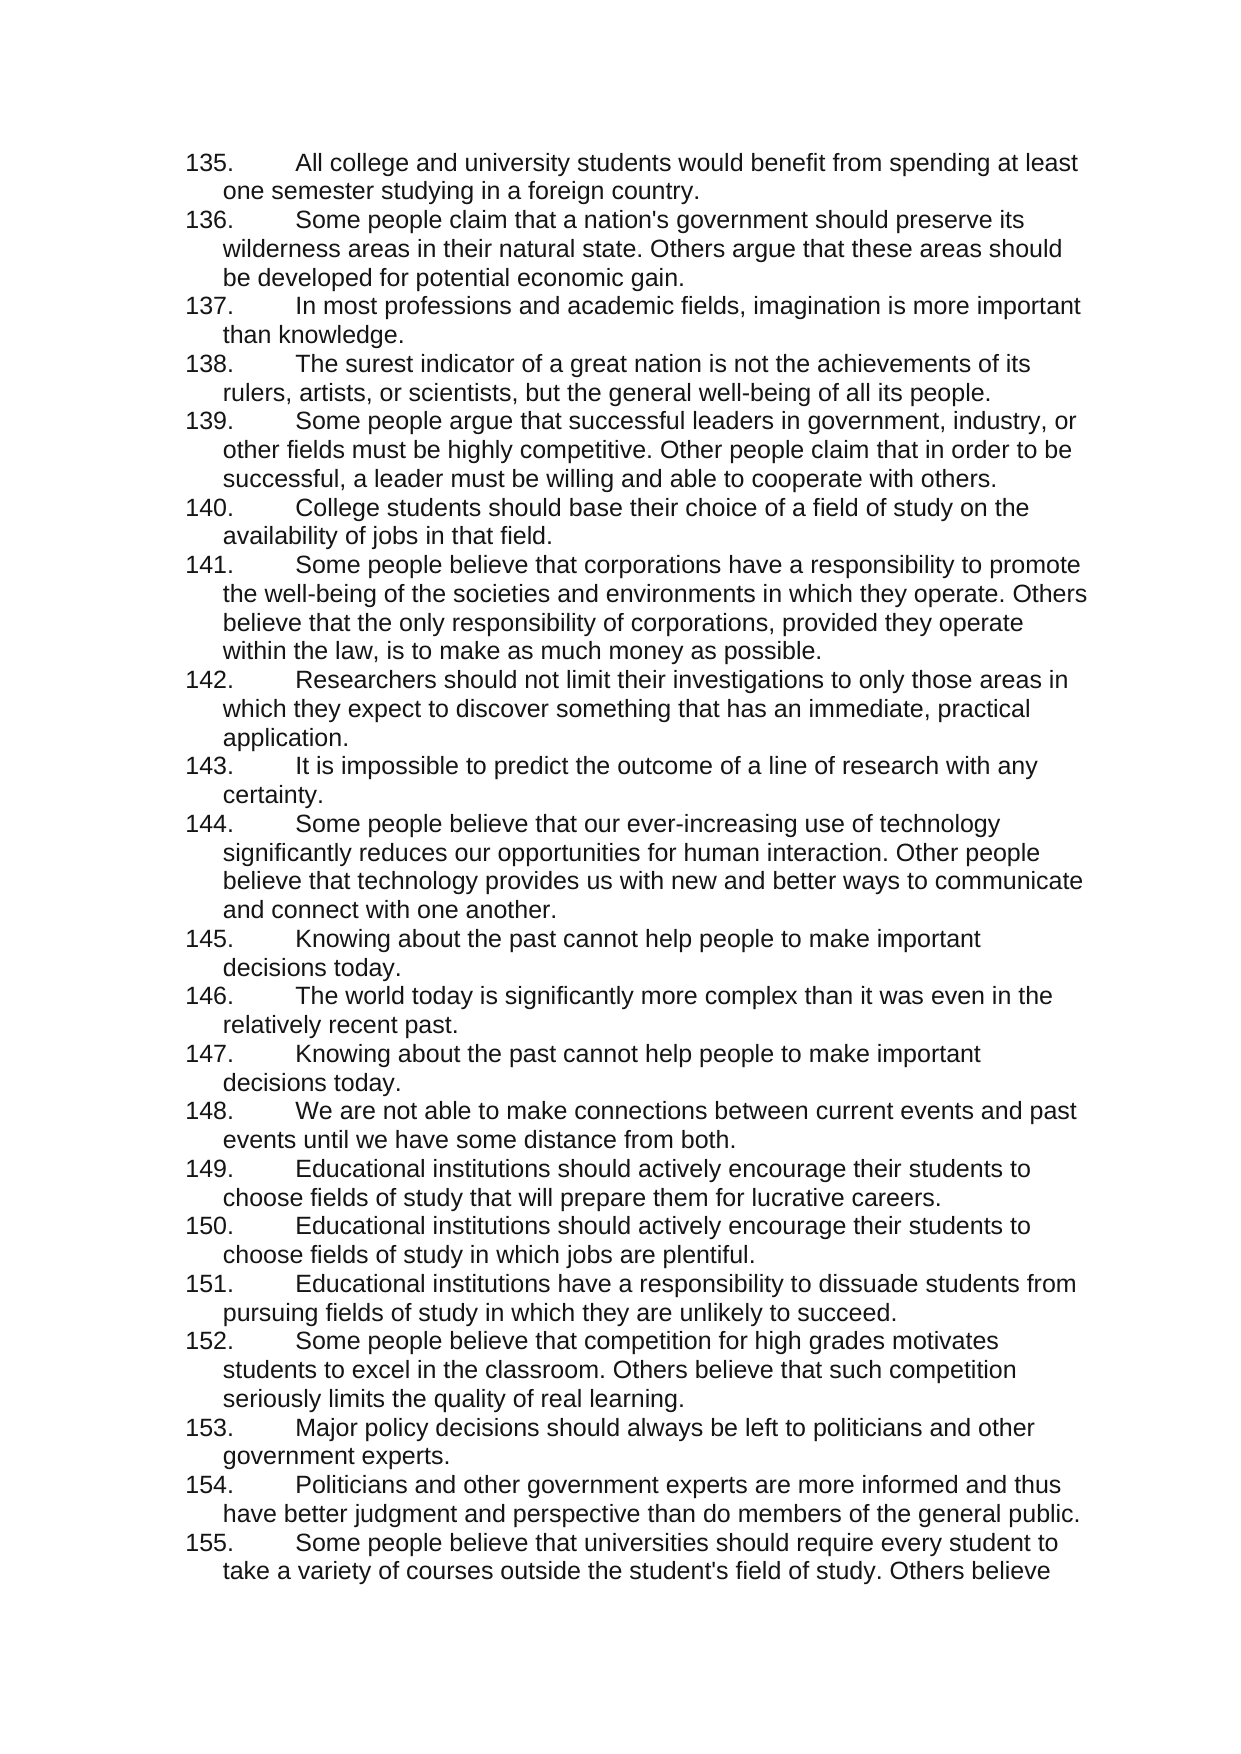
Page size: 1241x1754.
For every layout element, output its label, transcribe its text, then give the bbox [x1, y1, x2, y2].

list Some people claim that a nation's government should preserve its wilderness areas in their natural state. Others argue that these areas should be developed for potential economic gain. [185, 205, 1093, 291]
list Some people believe that corporations have a responsibility to promote the well-being of the societies and environments in which they operate. Others believe that the only responsibility of corporations, provided they operate within the law, is to make as much money as possible. [185, 550, 1093, 665]
list Politicians and other government experts are more informed and thus have better judgment and perspective than do members of the general public. [185, 1470, 1093, 1528]
list College students should base their choice of a field of study on the availability of jobs in that field. [185, 493, 1093, 550]
list Educational institutions should actively encourage their students to choose fields of study in which jobs are plentiful. [185, 1211, 1093, 1269]
list Knowing about the past cannot help people to make important decisions today. [185, 1039, 1093, 1096]
list All college and university students would benefit from spending at least one semester studying in a foreign country. [185, 148, 1093, 205]
list The surest indicator of a great nation is not the achievements of its rulers, artists, or scientists, but the general well-being of all its people. [185, 349, 1093, 406]
list It is impossible to predict the outcome of a line of research with any certainty. [185, 751, 1093, 809]
list Educational institutions have a responsibility to dissuade students from pursuing fields of study in which they are unlikely to succeed. [185, 1269, 1093, 1326]
list Major policy decisions should always be left to politicians and other government experts. [185, 1413, 1093, 1470]
list Some people believe that our ever-increasing use of technology significantly reduces our opportunities for human interaction. Other people believe that technology provides us with new and better ways to communicate and connect with one another. [185, 809, 1093, 924]
list In most professions and academic fields, imagination is more important than knowledge. [185, 291, 1093, 349]
list Some people believe that competition for high grades motivates students to excel in the classroom. Others believe that such competition seriously limits the quality of real learning. [185, 1326, 1093, 1413]
list Researchers should not limit their investigations to only those areas in which they expect to discover something that has an immediate, practical application. [185, 665, 1093, 751]
list The world today is significantly more complex than it was even in the relatively recent past. [185, 981, 1093, 1039]
list Knowing about the past cannot help people to make important decisions today. [185, 924, 1093, 981]
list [185, 1528, 1093, 1585]
list Educational institutions should actively encourage their students to choose fields of study that will prepare them for lucrative careers. [185, 1154, 1093, 1211]
list Some people argue that successful leaders in government, industry, or other fields must be highly competitive. Other people claim that in order to be successful, a leader must be willing and able to cooperate with others. [185, 406, 1093, 493]
list We are not able to make connections between current events and past events until we have some distance from both. [185, 1096, 1093, 1154]
